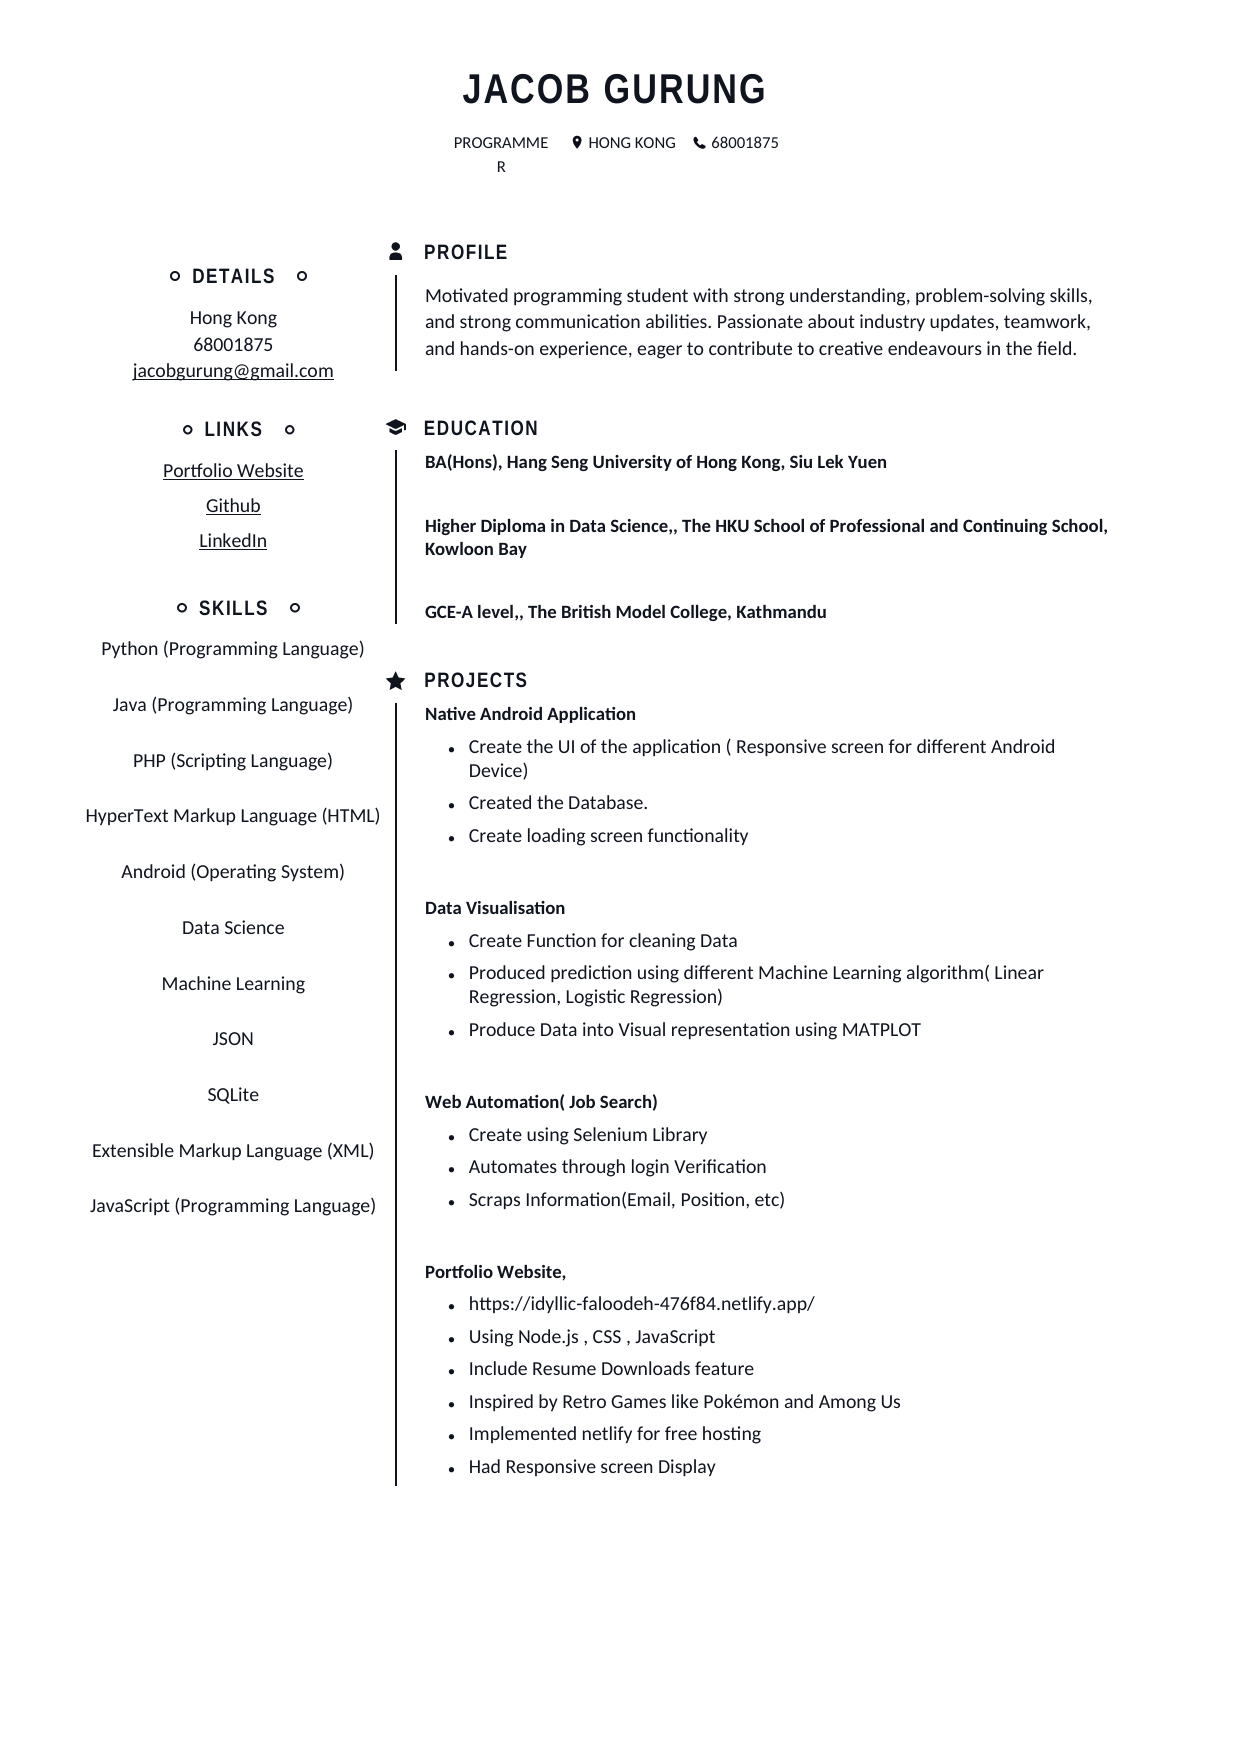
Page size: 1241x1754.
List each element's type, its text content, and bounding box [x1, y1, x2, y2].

picture [566, 128, 588, 154]
table_cell Details Hong Kong 68001875 jacobgurung@gmail.com Links Portfolio Website Github LinkedIn Skills Python (Programming Language) Java (Programming Language) PHP (Scripting Language) HyperText Markup Language (HTML) Android (Operating System) Data Science Machine Learning JSON SQLite Extensible Markup Language (XML) JavaScript (Programming Language) [83, 232, 384, 1487]
picture [283, 423, 296, 436]
picture [295, 270, 309, 283]
picture [288, 601, 302, 614]
picture [383, 415, 408, 439]
picture [383, 667, 408, 692]
picture [175, 601, 189, 614]
picture [181, 423, 194, 436]
picture [689, 128, 711, 154]
table_header Jacob Gurung [83, 64, 1146, 232]
table_cell [384, 232, 1146, 1487]
picture [168, 270, 182, 283]
picture [383, 240, 408, 264]
